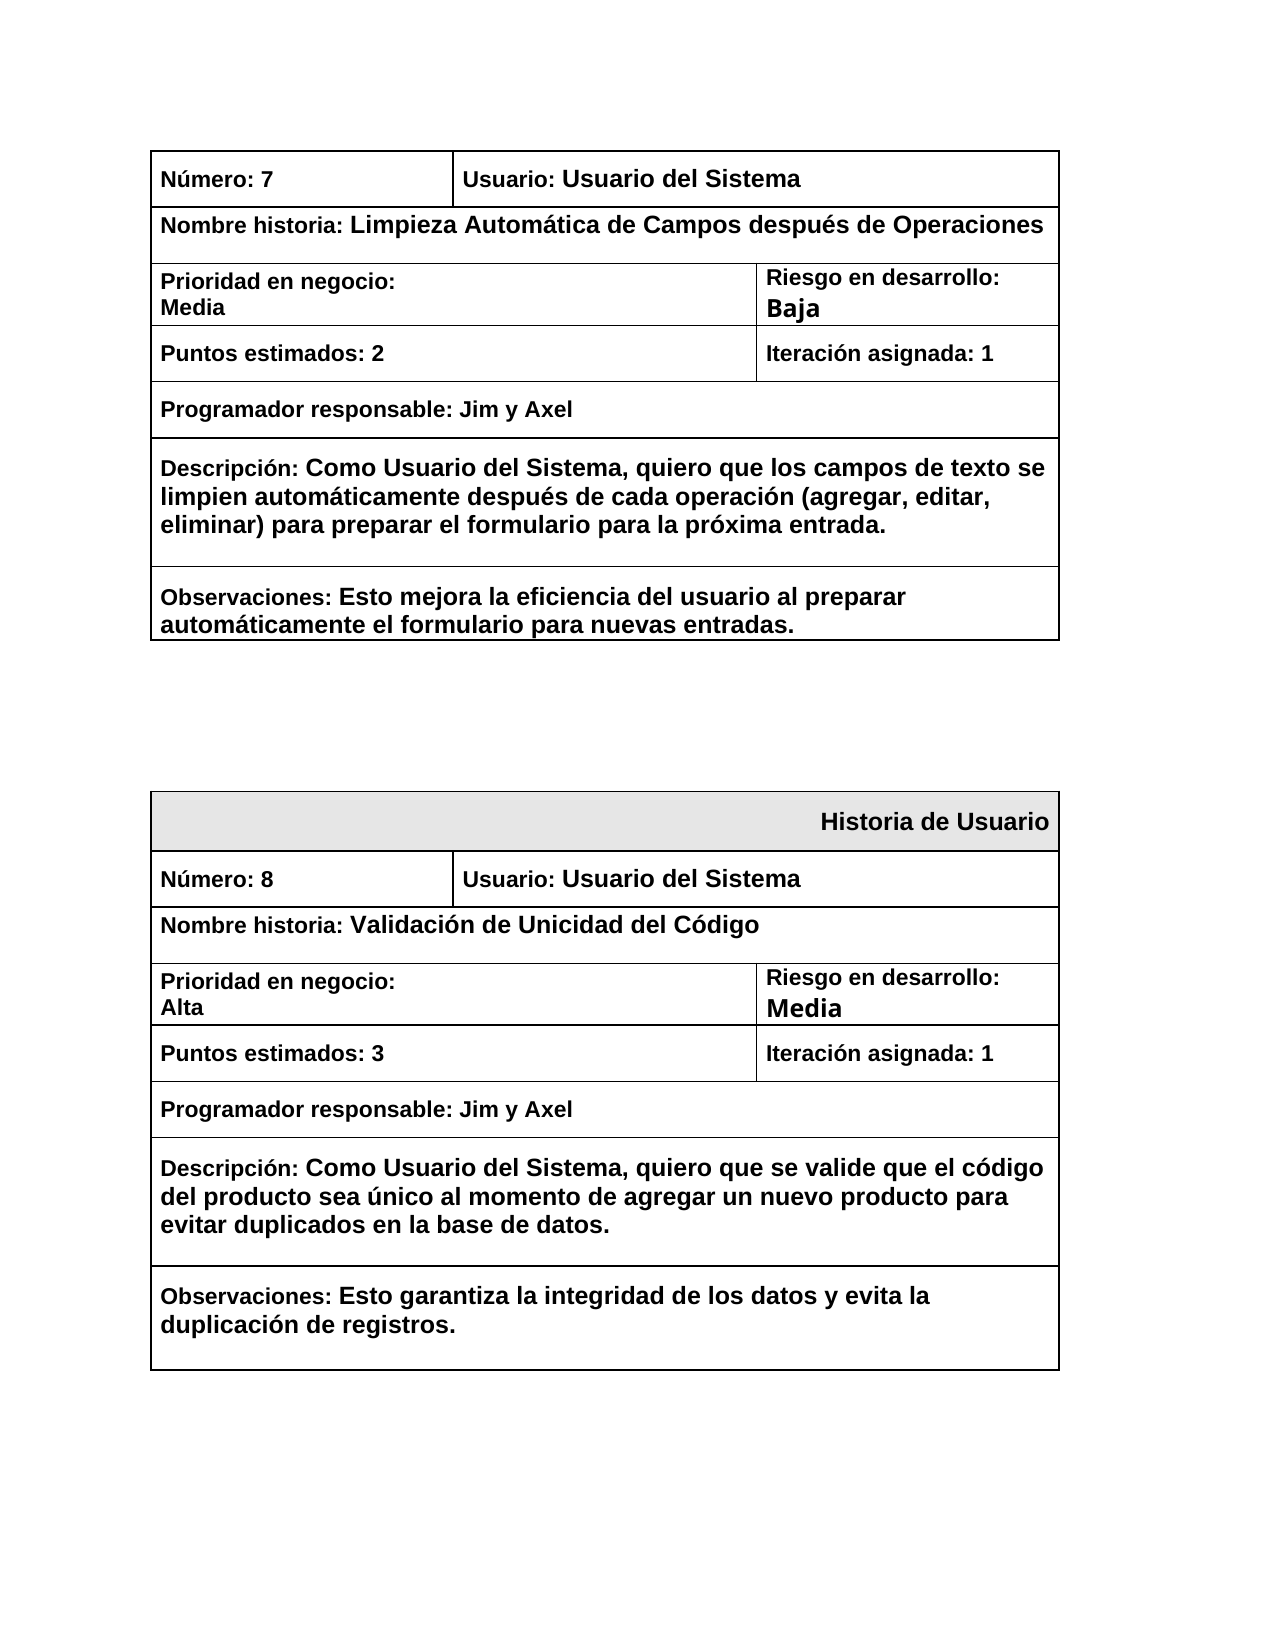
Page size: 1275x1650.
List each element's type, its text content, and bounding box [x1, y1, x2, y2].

table_cell Nombre historia: Limpieza Automática de Campos después de Operaciones [152, 208, 1058, 262]
table_cell Riesgo en desarrollo: Baja [757, 264, 1058, 324]
table_cell Observaciones: Esto mejora la eficiencia del usuario al preparar automáticamente el formulario para nuevas entradas. [152, 567, 1058, 639]
table_cell Número: 7 [152, 152, 452, 206]
table_cell Iteración asignada: 1 [757, 326, 1058, 381]
table_cell Usuario: Usuario del Sistema [454, 852, 1058, 906]
table_cell Iteración asignada: 1 [757, 1026, 1058, 1081]
table_cell Observaciones: Esto garantiza la integridad de los datos y evita la duplicación de registros. [152, 1267, 1058, 1369]
table_cell Descripción: Como Usuario del Sistema, quiero que se valide que el código del producto sea único al momento de agregar un nuevo producto para evitar duplicados en la base de datos. [152, 1138, 1058, 1265]
table_cell Descripción: Como Usuario del Sistema, quiero que los campos de texto se limpien automáticamente después de cada operación (agregar, editar, eliminar) para preparar el formulario para la próxima entrada. [152, 439, 1058, 566]
table_cell Prioridad en negocio: Alta [152, 964, 756, 1024]
table_cell Programador responsable: Jim y Axel [152, 1082, 1058, 1137]
table_cell Programador responsable: Jim y Axel [152, 382, 1058, 437]
table_cell Puntos estimados: 2 [152, 326, 756, 381]
table_cell Puntos estimados: 3 [152, 1026, 756, 1081]
table_cell Riesgo en desarrollo: Media [757, 964, 1058, 1024]
table_header Historia de Usuario [152, 792, 1058, 850]
table_cell Prioridad en negocio: Media [152, 264, 756, 324]
table_cell Usuario: Usuario del Sistema [454, 152, 1058, 206]
table_cell Número: 8 [152, 852, 452, 906]
table_cell Nombre historia: Validación de Unicidad del Código [152, 908, 1058, 962]
